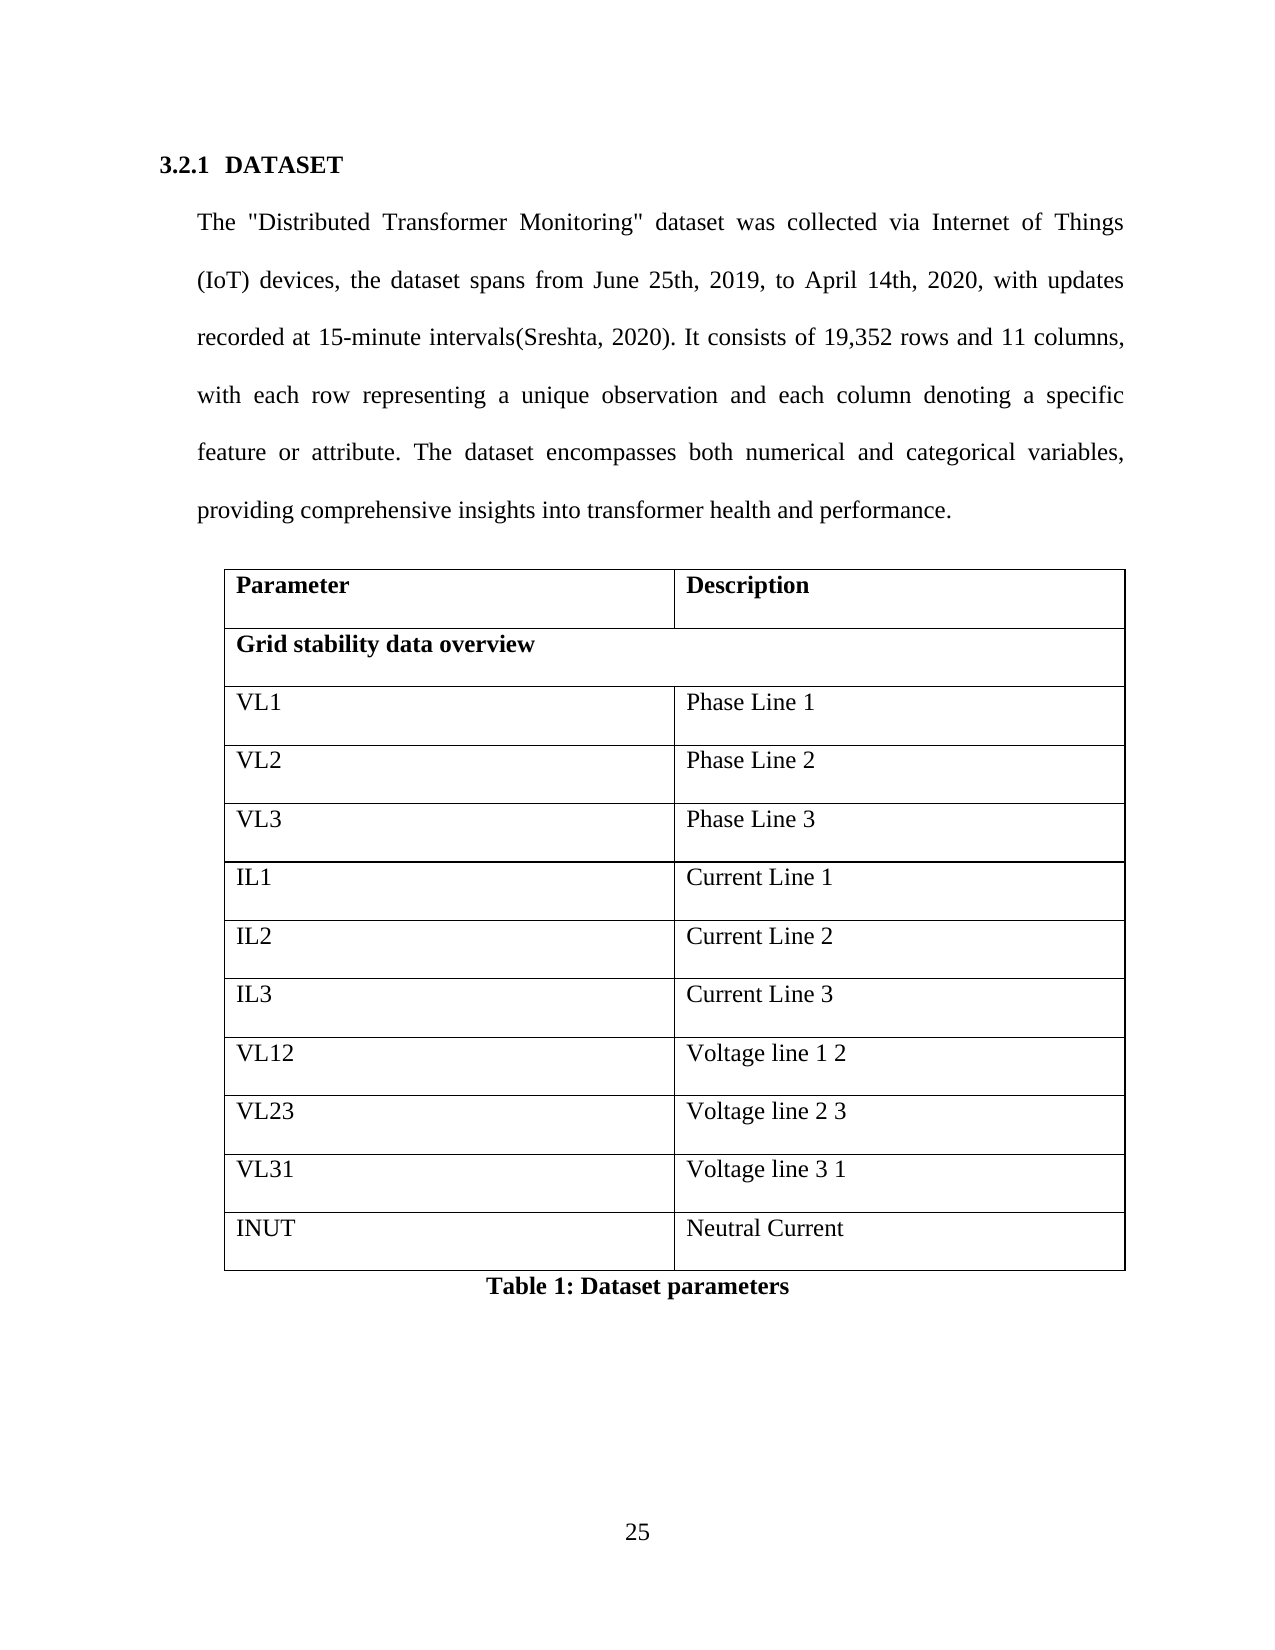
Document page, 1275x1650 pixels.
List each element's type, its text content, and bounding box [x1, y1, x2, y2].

table_cell Current Line 1 [675, 863, 1124, 920]
table_cell Voltage line 3 1 [675, 1155, 1124, 1212]
table_cell Phase Line 1 [675, 687, 1124, 744]
table_cell Grid stability data overview [225, 629, 1124, 686]
table_cell IL1 [225, 863, 674, 920]
table_cell VL2 [225, 746, 674, 803]
table_cell VL3 [225, 804, 674, 861]
table_cell INUT [225, 1213, 674, 1270]
table_cell Voltage line 1 2 [675, 1038, 1124, 1095]
table_cell Voltage line 2 3 [675, 1096, 1124, 1153]
table_cell IL3 [225, 979, 674, 1037]
table_cell VL23 [225, 1096, 674, 1153]
table_cell Current Line 2 [675, 921, 1124, 978]
table_cell VL1 [225, 687, 674, 744]
table_cell Neutral Current [675, 1213, 1124, 1270]
subtitle 3.2.1 DATASET [159, 150, 1125, 179]
table_cell Current Line 3 [675, 979, 1124, 1037]
table_cell Phase Line 2 [675, 746, 1124, 803]
table_cell VL31 [225, 1155, 674, 1212]
table_cell IL2 [225, 921, 674, 978]
table_cell Phase Line 3 [675, 804, 1124, 861]
text The "Distributed Transformer Monitoring" dataset was collected via Internet of Things (IoT) devices, the dataset spans from June 25th, 2019, to April 14th, 2020, with updates recorded at 15-minute intervals. It consists of 19,352 rows and 11 columns, with each row representing a unique observation and each column denoting a specific feature or attribute. The dataset encompasses both numerical and categorical variables, providing comprehensive insights into transformer health and performance. [197, 207, 1125, 524]
table_cell VL12 [225, 1038, 674, 1095]
table_header Parameter [225, 570, 674, 628]
table_header Description [675, 570, 1124, 628]
